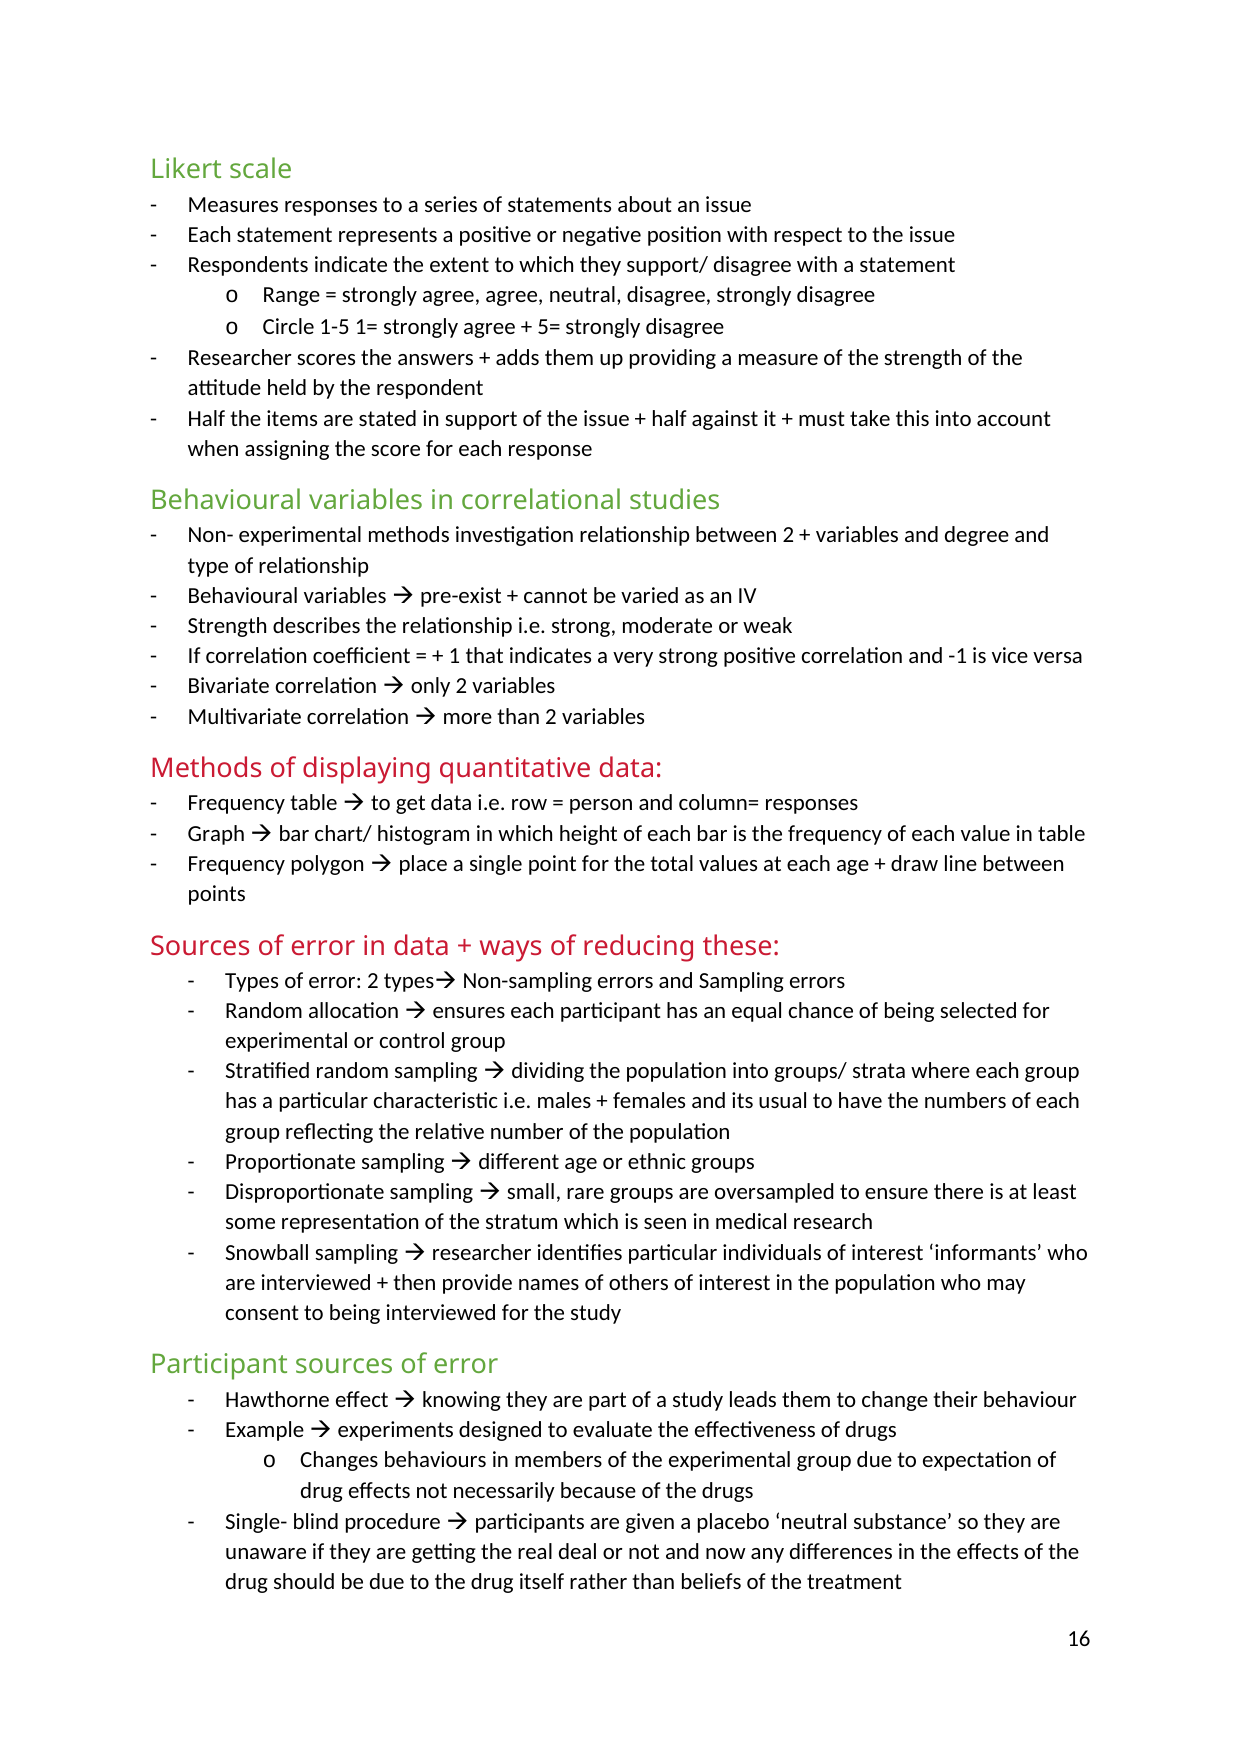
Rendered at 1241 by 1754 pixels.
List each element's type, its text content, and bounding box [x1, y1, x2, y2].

list Multivariate correlation more than 2 variables [150, 702, 1090, 730]
list Range = strongly agree, agree, neutral, disagree, strongly disagree [225, 280, 1090, 309]
list Random allocation ensures each participant has an equal chance of being selected for experimental or control group [187, 996, 1090, 1054]
list Example experiments designed to evaluate the effectiveness of drugs [187, 1415, 1090, 1443]
list Hawthorne effect knowing they are part of a study leads them to change their behaviour [187, 1385, 1090, 1413]
list Each statement represents a positive or negative position with respect to the issue [150, 220, 1090, 248]
list Stratified random sampling dividing the population into groups/ strata where each group has a particular characteristic i.e. males + females and its usual to have the numbers of each group reflecting the relative number of the population [187, 1056, 1090, 1145]
list Frequency table to get data i.e. row = person and column= responses [150, 788, 1090, 817]
list Changes behaviours in members of the experimental group due to expectation of drug effects not necessarily because of the drugs [262, 1445, 1090, 1504]
list Circle 1-5 1= strongly agree + 5= strongly disagree [225, 312, 1090, 341]
list Frequency polygon place a single point for the total values at each age + draw line between points [150, 849, 1090, 907]
list Bivariate correlation only 2 variables [150, 672, 1090, 700]
list Strength describes the relationship i.e. strong, moderate or weak [150, 611, 1090, 639]
list Snowball sampling researcher identifies particular individuals of interest ‘informants’ who are interviewed + then provide names of others of interest in the population who may consent to being interviewed for the study [187, 1238, 1090, 1326]
subtitle Behavioural variables in correlational studies [150, 481, 1090, 518]
list Respondents indicate the extent to which they support/ disagree with a statement [150, 250, 1090, 278]
list Researcher scores the answers + adds them up providing a measure of the strength of the attitude held by the respondent [150, 343, 1090, 402]
list Graph bar chart/ histogram in which height of each bar is the frequency of each value in table [150, 819, 1090, 847]
subtitle Likert scale [150, 150, 1090, 187]
list Disproportionate sampling small, rare groups are oversampled to ensure there is at least some representation of the stratum which is seen in medical research [187, 1177, 1090, 1236]
subtitle Methods of displaying quantitative data: [150, 749, 1090, 786]
list Single- blind procedure participants are given a placebo ‘neutral substance’ so they are unaware if they are getting the real deal or not and now any differences in the effects of the drug should be due to the drug itself rather than beliefs of the treatment [187, 1507, 1090, 1595]
list Proportionate sampling different age or ethnic groups [187, 1147, 1090, 1175]
list Behavioural variables pre-exist + cannot be varied as an IV [150, 581, 1090, 609]
subtitle Sources of error in data + ways of reducing these: [150, 926, 1090, 963]
subtitle Participant sources of error [150, 1345, 1090, 1382]
list Non- experimental methods investigation relationship between 2 + variables and degree and type of relationship [150, 521, 1090, 579]
list Types of error: 2 types Non-sampling errors and Sampling errors [187, 966, 1090, 994]
list Measures responses to a series of statements about an issue [150, 190, 1090, 218]
list If correlation coefficient = + 1 that indicates a very strong positive correlation and -1 is vice versa [150, 641, 1090, 669]
list Half the items are stated in support of the issue + half against it + must take this into account when assigning the score for each response [150, 404, 1090, 462]
